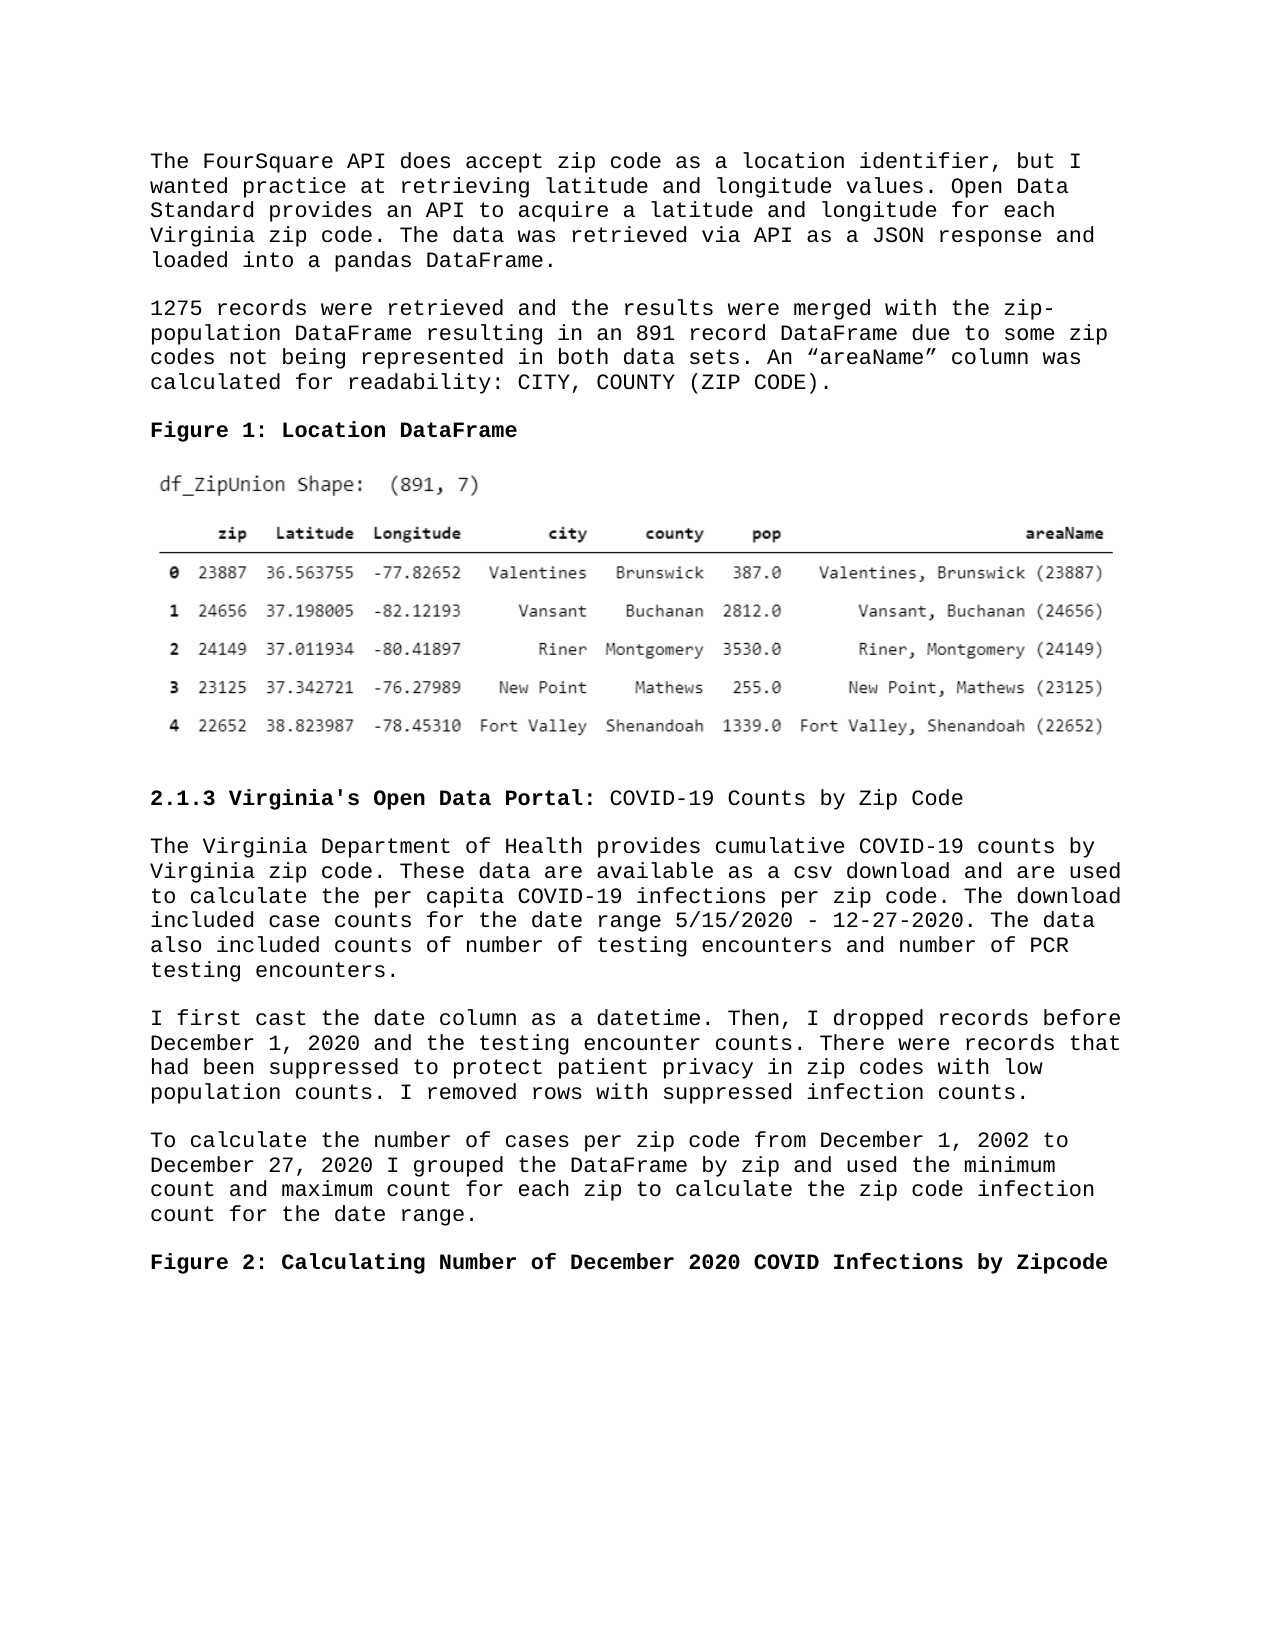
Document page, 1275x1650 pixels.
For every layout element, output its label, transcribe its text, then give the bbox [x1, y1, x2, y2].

text I first cast the date column as a datetime. Then, I dropped records before December 1, 2020 and the testing encounter counts. There were records that had been suppressed to protect patient privacy in zip codes with low population counts. I removed rows with suppressed infection counts. [150, 1007, 1125, 1106]
text To calculate the number of cases per zip code from December 1, 2002 to December 27, 2020 I grouped the DataFrame by zip and used the minimum count and maximum count for each zip to calculate the zip code infection count for the date range. [150, 1129, 1125, 1228]
picture [150, 466, 1125, 765]
text 2.1.3 Virginia's Open Data Portal: COVID-19 Counts by Zip Code [150, 787, 1125, 812]
text The Virginia Department of Health provides cumulative COVID-19 counts by Virginia zip code. These data are available as a csv download and are used to calculate the per capita COVID-19 infections per zip code. The download included case counts for the date range 5/15/2020 - 12-27-2020. The data also included counts of number of testing encounters and number of PCR testing encounters. [150, 835, 1125, 984]
text 1275 records were retrieved and the results were merged with the zip-population DataFrame resulting in an 891 record DataFrame due to some zip codes not being represented in both data sets. An “areaName” column was calculated for readability: CITY, COUNTY (ZIP CODE). [150, 297, 1125, 396]
text Figure 2: Calculating Number of December 2020 COVID Infections by Zipcode [150, 1251, 1125, 1276]
text The FourSquare API does accept zip code as a location identifier, but I wanted practice at retrieving latitude and longitude values. Open Data Standard provides an API to acquire a latitude and longitude for each Virginia zip code. The data was retrieved via API as a JSON response and loaded into a pandas DataFrame. [150, 150, 1125, 274]
text Figure 1: Location DataFrame [150, 419, 1125, 444]
